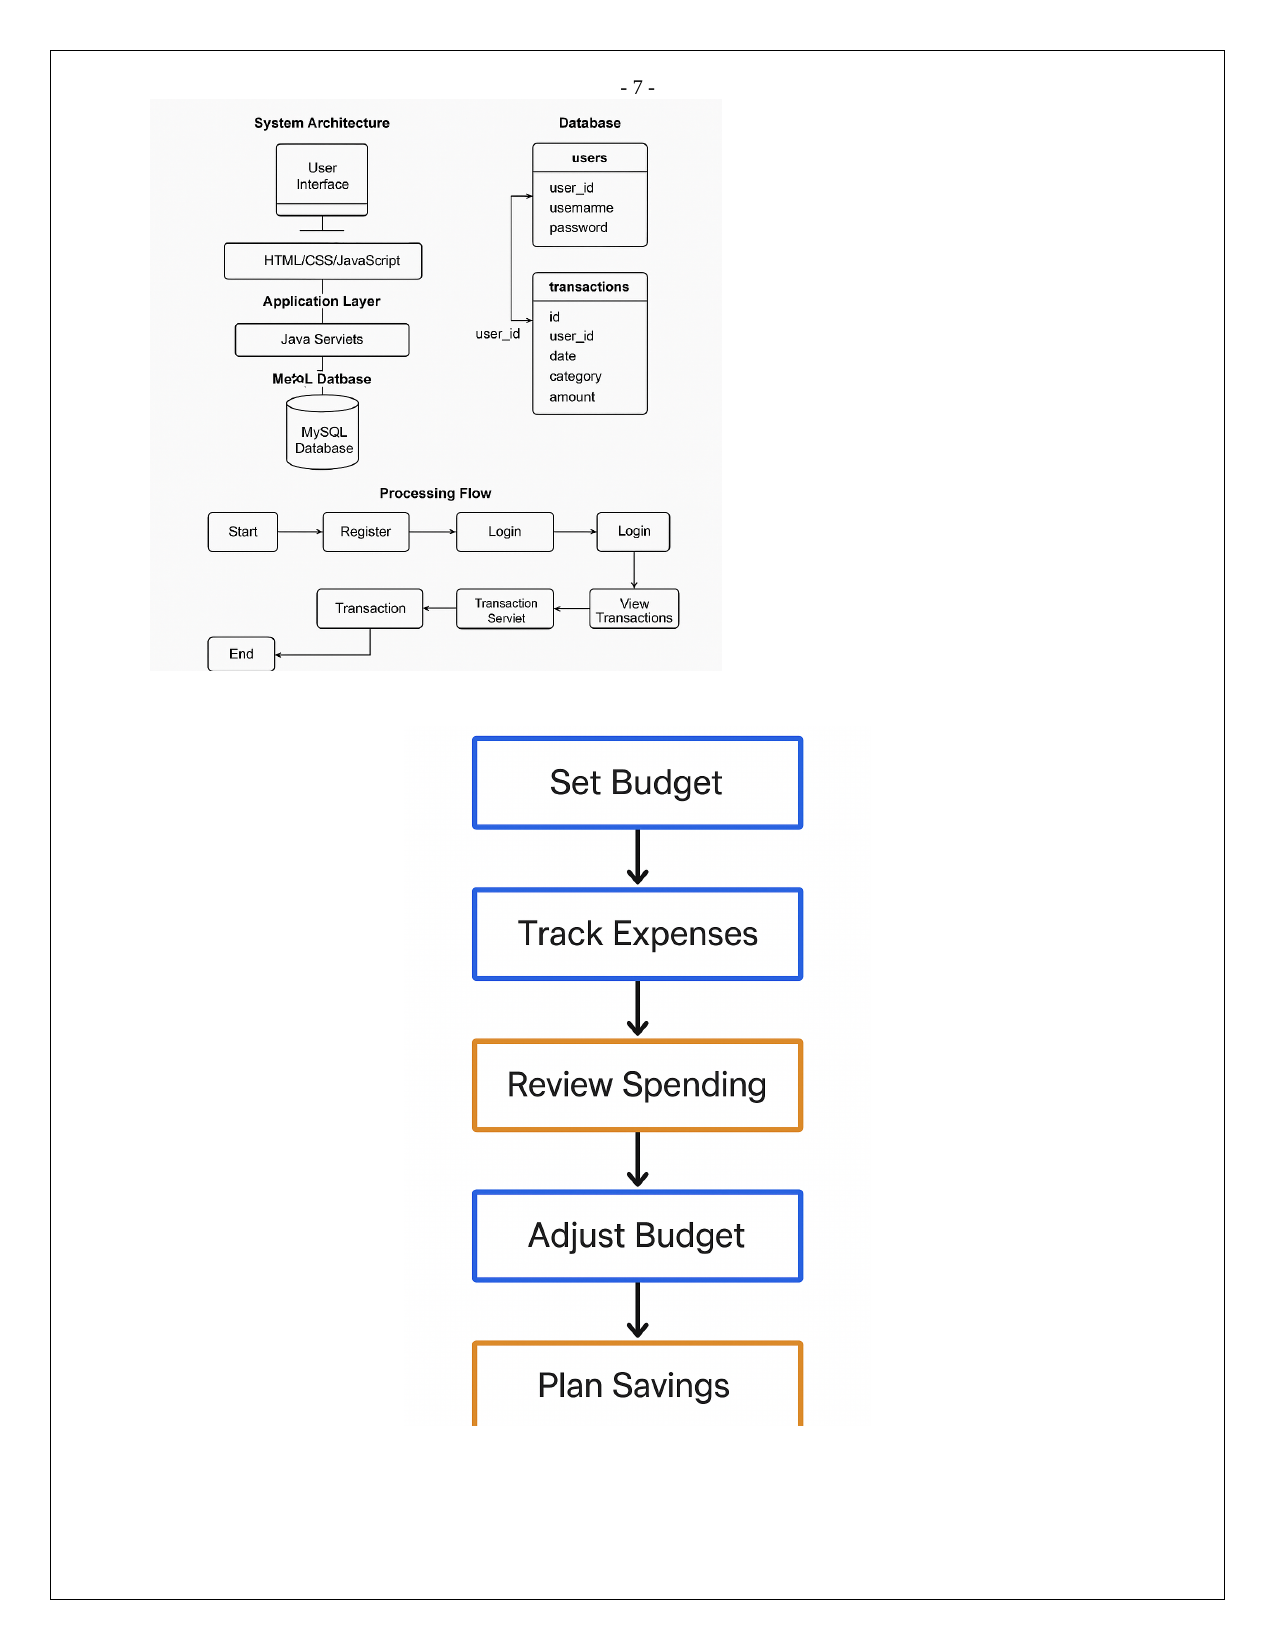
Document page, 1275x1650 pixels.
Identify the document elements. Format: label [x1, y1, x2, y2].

picture [404, 726, 871, 1426]
picture [150, 99, 722, 671]
